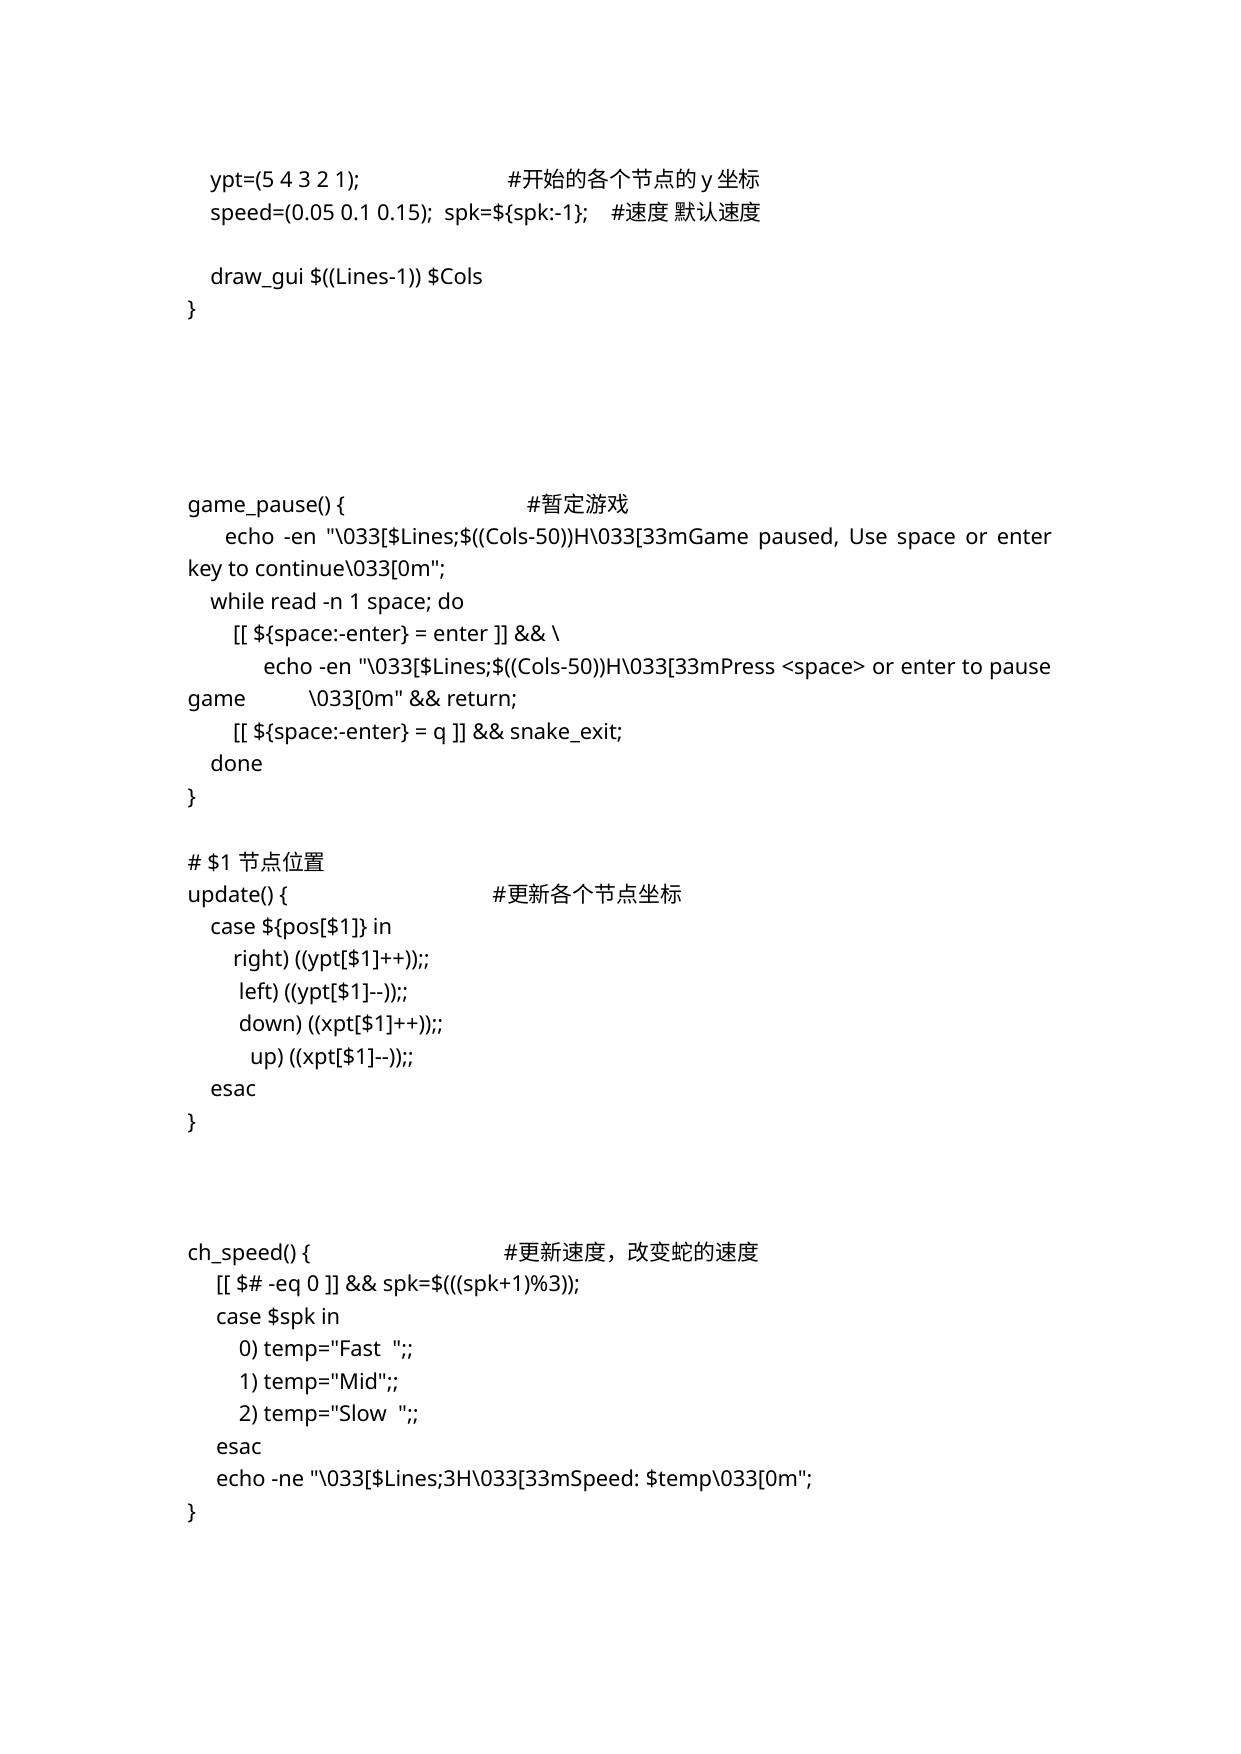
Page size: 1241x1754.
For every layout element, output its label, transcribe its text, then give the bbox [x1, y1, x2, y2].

text echo -en "\033[$Lines;$((Cols-50))H\033[33mPress <space> or enter to pause game \033[0m" && return; [187, 649, 1053, 714]
text case ${pos[$1]} in [187, 909, 1053, 942]
text speed=(0.05 0.1 0.15); spk=${spk:-1}; #速度 默认速度 [187, 194, 1053, 227]
text down) ((xpt[$1]++));; [187, 1007, 1053, 1039]
text 1) temp="Mid";; [187, 1364, 1053, 1397]
text done [187, 747, 1053, 779]
text while read -n 1 space; do [187, 584, 1053, 617]
text [[ ${space:-enter} = enter ]] && \ [187, 617, 1053, 649]
text esac [187, 1072, 1053, 1104]
text [[ $# -eq 0 ]] && spk=$(((spk+1)%3)); [187, 1267, 1053, 1299]
text echo -en "\033[$Lines;$((Cols-50))H\033[33mGame paused, Use space or enter key to continue\033[0m"; [187, 519, 1053, 584]
text update() { #更新各个节点坐标 [187, 877, 1053, 909]
text esac [187, 1429, 1053, 1462]
text game_pause() { #暂定游戏 [187, 487, 1053, 519]
text echo -ne "\033[$Lines;3H\033[33mSpeed: $temp\033[0m"; [187, 1462, 1053, 1494]
text } [187, 1494, 1053, 1527]
text up) ((xpt[$1]--));; [187, 1039, 1053, 1072]
text right) ((ypt[$1]++));; [187, 942, 1053, 974]
text 0) temp="Fast ";; [187, 1332, 1053, 1364]
text case $spk in [187, 1299, 1053, 1332]
text ypt=(5 4 3 2 1); #开始的各个节点的y坐标 [187, 162, 1053, 194]
text # $1 节点位置 [187, 844, 1053, 877]
text } [187, 1104, 1053, 1137]
text left) ((ypt[$1]--));; [187, 974, 1053, 1007]
text } [187, 292, 1053, 324]
text } [187, 779, 1053, 812]
text [[ ${space:-enter} = q ]] && snake_exit; [187, 714, 1053, 747]
text draw_gui $((Lines-1)) $Cols [187, 259, 1053, 292]
text ch_speed() { #更新速度，改变蛇的速度 [187, 1234, 1053, 1267]
text 2) temp="Slow ";; [187, 1397, 1053, 1429]
